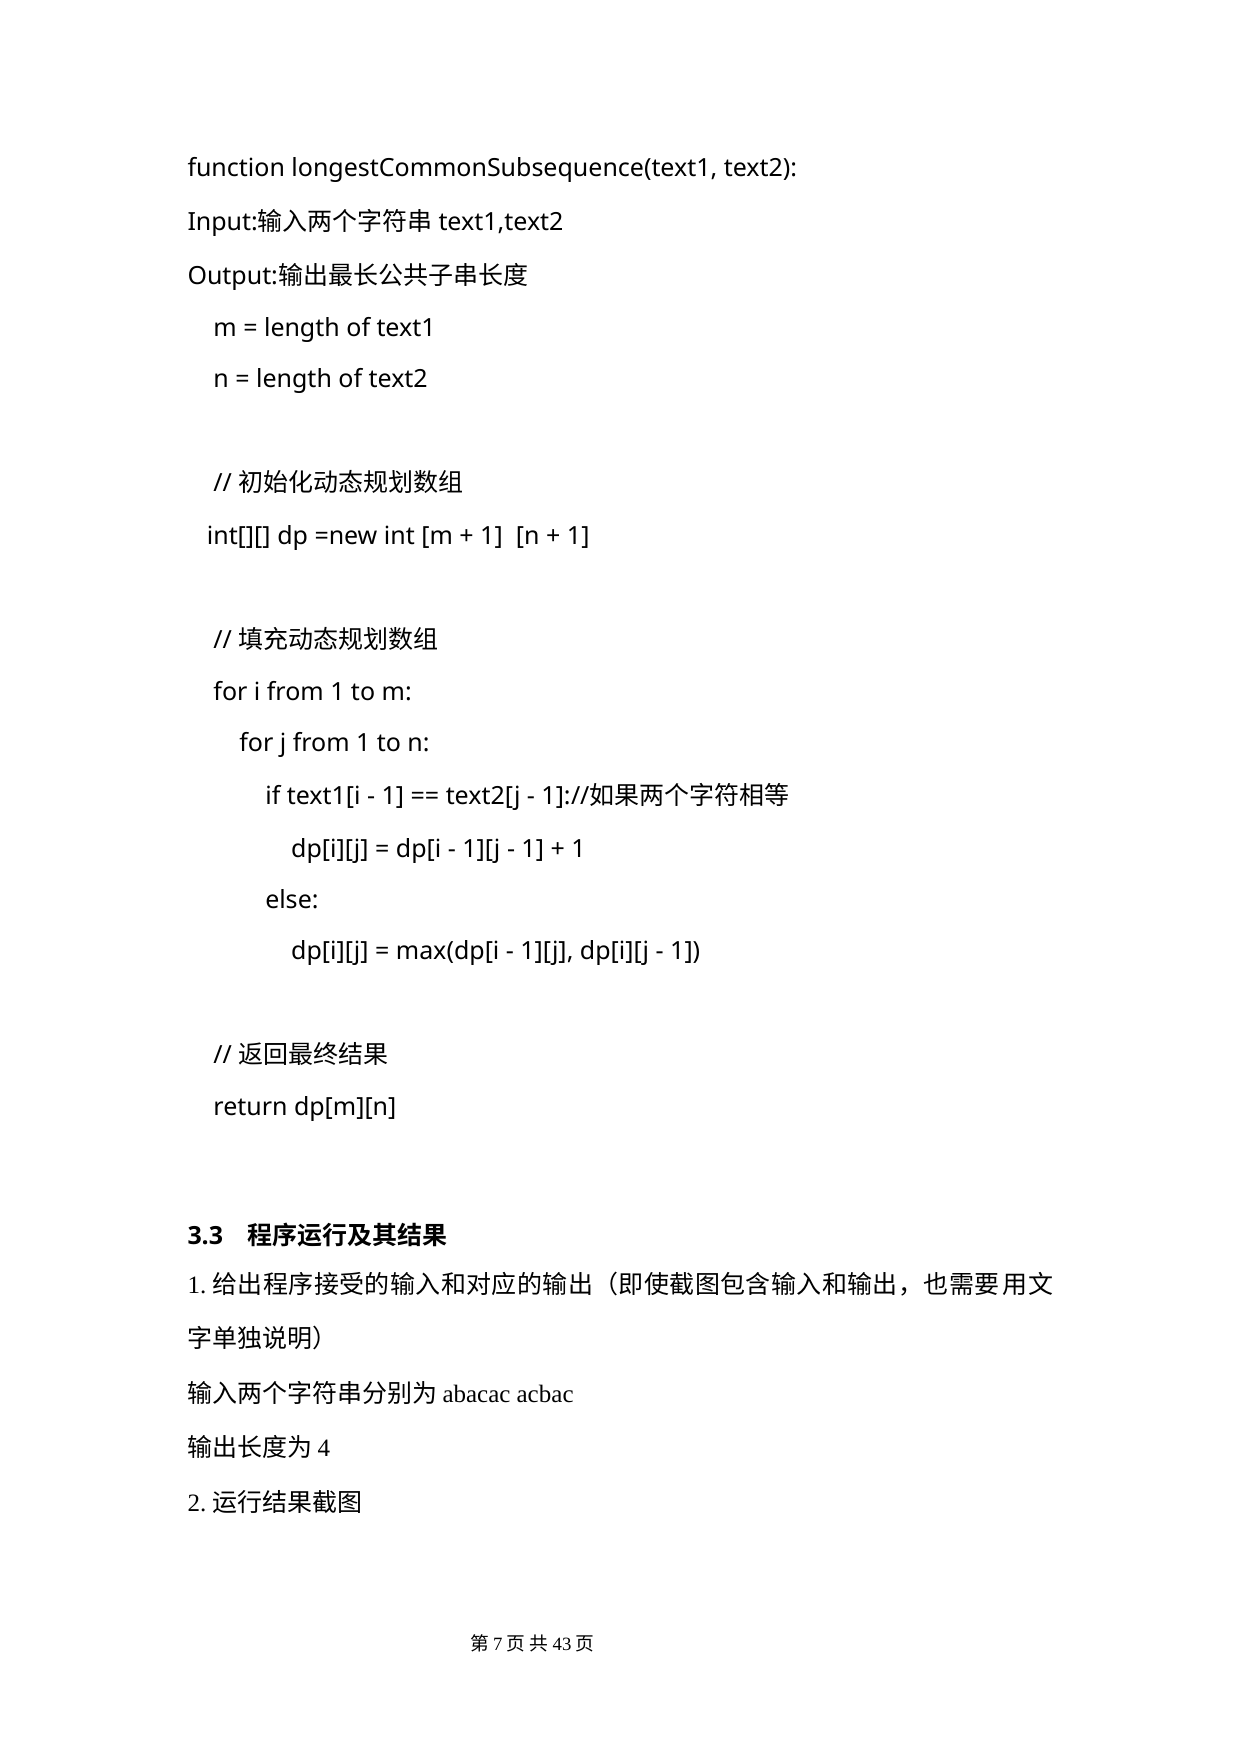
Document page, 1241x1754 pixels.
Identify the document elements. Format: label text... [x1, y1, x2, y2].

list // 初始化动态规划数组 [187, 463, 1053, 499]
list 给出程序接受的输入和对应的输出（即使截图包含输入和输出，也需要用文字单独说明） [187, 1264, 1053, 1355]
list Output:输出最长公共子串长度 [187, 255, 1053, 292]
list 输出长度为4 [187, 1428, 1053, 1464]
list // 返回最终结果 [187, 1034, 1053, 1071]
list n = length of text2 [187, 361, 1053, 395]
list 输入两个字符串分别为abacac acbac [187, 1373, 1053, 1409]
list if text1[i - 1] == text2[j - 1]://如果两个字符相等 [187, 776, 1053, 812]
list int[][] dp =new int [m + 1] [n + 1] [187, 517, 1053, 551]
list // 填充动态规划数组 [187, 619, 1053, 656]
list Input:输入两个字符串 text1,text2 [187, 201, 1053, 237]
list function longestCommonSubsequence(text1, text2): [187, 150, 1053, 184]
list return dp[m][n] [187, 1089, 1053, 1123]
subtitle 程序运行及其结果 [187, 1216, 1053, 1252]
list dp[i][j] = dp[i - 1][j - 1] + 1 [187, 830, 1053, 864]
list else: [187, 881, 1053, 915]
list for j from 1 to n: [187, 725, 1053, 759]
list dp[i][j] = max(dp[i - 1][j], dp[i][j - 1]) [187, 932, 1053, 966]
list for i from 1 to m: [187, 674, 1053, 708]
list m = length of text1 [187, 310, 1053, 344]
list 运行结果截图 [187, 1482, 1053, 1518]
